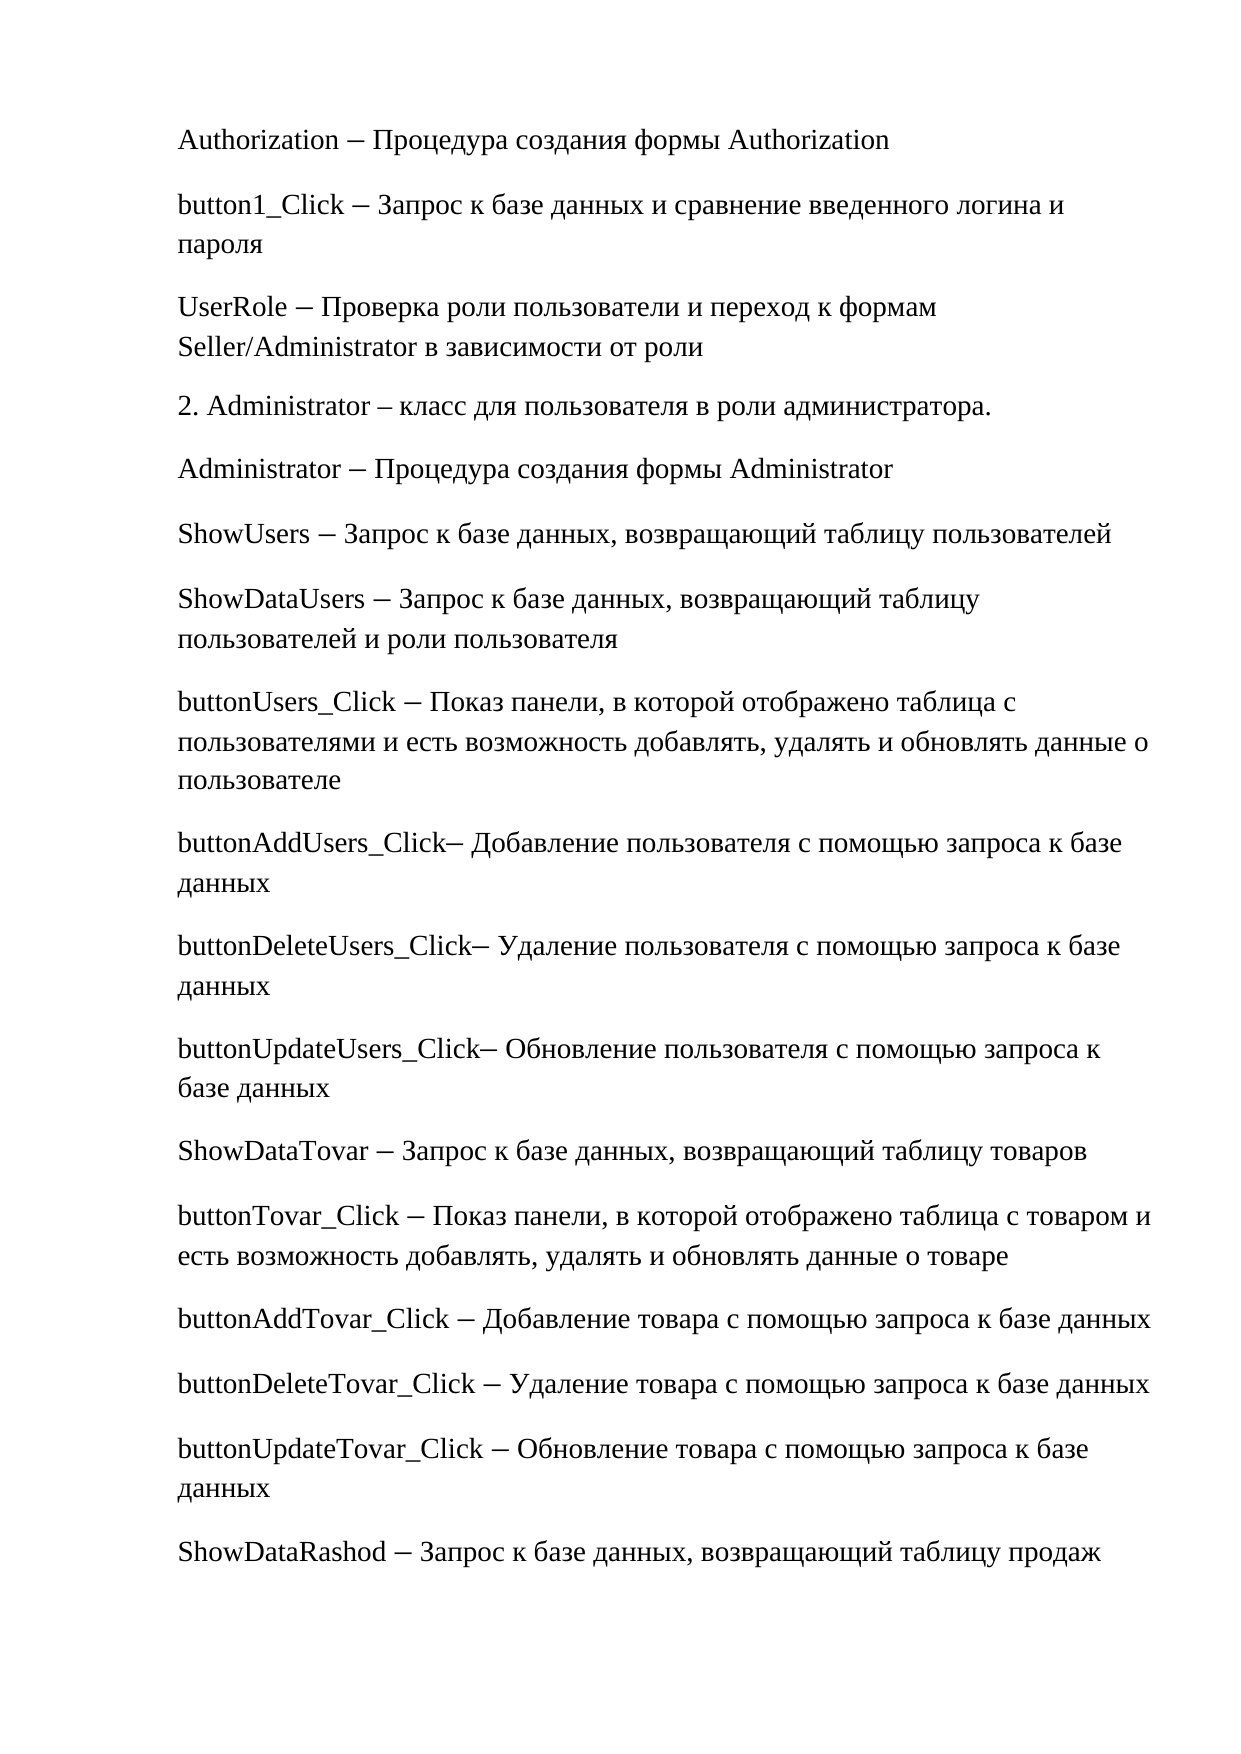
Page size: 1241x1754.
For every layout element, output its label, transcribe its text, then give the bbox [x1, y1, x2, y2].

text Administrator – Процедура создания формы Administrator [177, 448, 1152, 486]
text ShowDataUsers – Запрос к базе данных, возвращающий таблицу пользователей и роли пользователя [177, 578, 1152, 654]
text ShowDataRashod – Запрос к базе данных, возвращающий таблицу продаж [177, 1530, 1152, 1568]
text UserRole – Проверка роли пользователи и переход к формам Seller/Administrator в зависимости от роли [177, 286, 1152, 363]
text button1_Click – Запрос к базе данных и сравнение введенного логина и пароля [177, 183, 1152, 260]
text Authorization – Процедура создания формы Authorization [177, 118, 1152, 156]
text buttonAddUsers_Click– Добавление пользователя с помощью запроса к базе данных [177, 822, 1152, 898]
text buttonDeleteTovar_Click – Удаление товара с помощью запроса к базе данных [177, 1362, 1152, 1401]
text buttonUpdateTovar_Click – Обновление товара с помощью запроса к базе данных [177, 1427, 1152, 1504]
text buttonUpdateUsers_Click– Обновление пользователя с помощью запроса к базе данных [177, 1027, 1152, 1104]
text buttonAddTovar_Click – Добавление товара с помощью запроса к базе данных [177, 1297, 1152, 1336]
text ShowUsers – Запрос к базе данных, возвращающий таблицу пользователей [177, 513, 1152, 551]
text buttonUsers_Click – Показ панели, в которой отображено таблица с пользователями и есть возможность добавлять, удалять и обновлять данные о пользователе [177, 680, 1152, 796]
text 2. Administrator – класс для пользователя в роли администратора. [177, 388, 1152, 422]
text buttonTovar_Click – Показ панели, в которой отображено таблица с товаром и есть возможность добавлять, удалять и обновлять данные о товаре [177, 1194, 1152, 1271]
text buttonDeleteUsers_Click– Удаление пользователя с помощью запроса к базе данных [177, 924, 1152, 1001]
text ShowDataTovar – Запрос к базе данных, возвращающий таблицу товаров [177, 1130, 1152, 1168]
